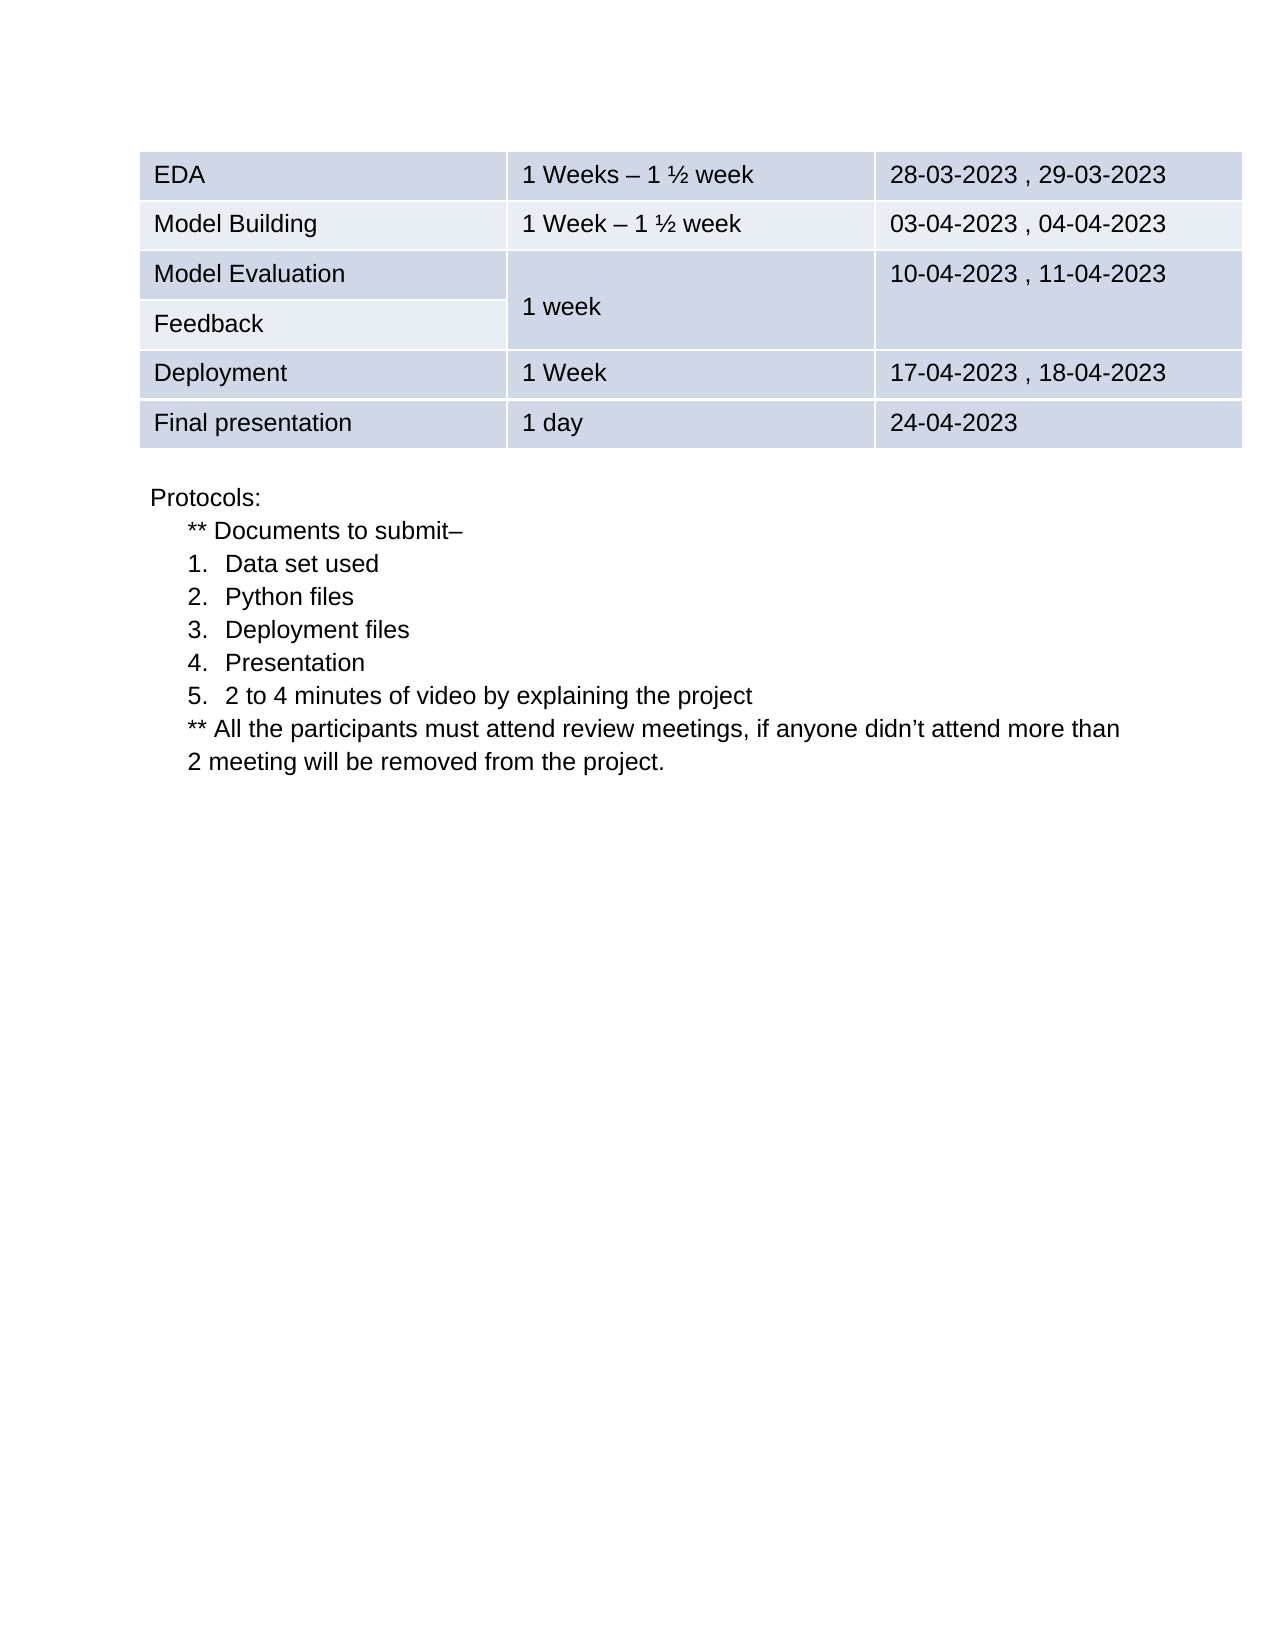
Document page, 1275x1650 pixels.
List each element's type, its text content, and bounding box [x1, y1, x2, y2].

list Python files [187, 582, 1125, 611]
table_cell EDA [140, 152, 506, 200]
table_cell Model Building [140, 202, 506, 249]
table_cell 17-04-2023 , 18-04-2023 [876, 351, 1242, 398]
list Presentation [187, 648, 1125, 677]
table_cell 28-03-2023 , 29-03-2023 [876, 152, 1242, 200]
table_cell 24-04-2023 [876, 401, 1242, 448]
text Protocols: [150, 483, 1125, 512]
table_cell 1 Week – 1 ½ week [508, 202, 874, 249]
table_cell Model Evaluation [140, 251, 506, 299]
table_cell 1 week [508, 251, 874, 349]
list Data set used [187, 549, 1125, 578]
table_cell Final presentation [140, 401, 506, 448]
table_cell Feedback [140, 301, 506, 349]
table_cell Deployment [140, 351, 506, 398]
table_cell 1 day [508, 401, 874, 448]
table_cell 1 Weeks – 1 ½ week [508, 152, 874, 200]
text ** All the participants must attend review meetings, if anyone didn’t attend more than 2 meeting will be removed from the project. [187, 714, 1125, 776]
text ** Documents to submit– [187, 516, 1125, 545]
table_cell 10-04-2023 , 11-04-2023 [876, 251, 1242, 349]
table_cell 1 Week [508, 351, 874, 398]
list 2 to 4 minutes of video by explaining the project [187, 681, 1125, 710]
list Deployment files [187, 615, 1125, 644]
table_cell 03-04-2023 , 04-04-2023 [876, 202, 1242, 249]
